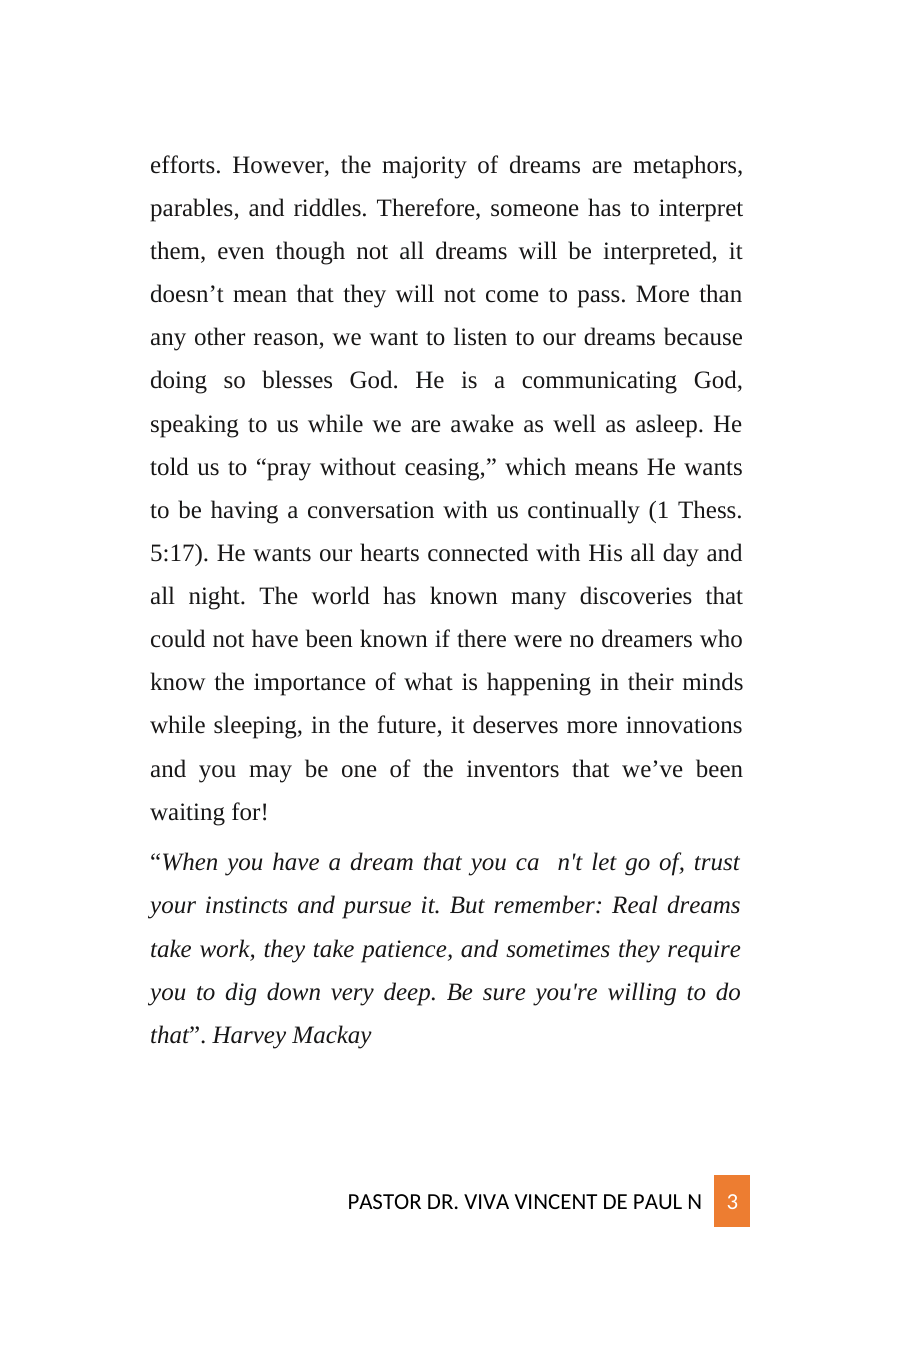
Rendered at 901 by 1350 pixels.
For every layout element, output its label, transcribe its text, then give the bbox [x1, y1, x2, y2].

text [150, 150, 744, 826]
text “When you have a dream that you ca n't let go of, trust your instincts and pursue it. But remember: Real dreams take work, they take patience, and sometimes they require you to dig down very deep. Be sure you're willing to do that”. Harvey Mackay [150, 847, 744, 1049]
